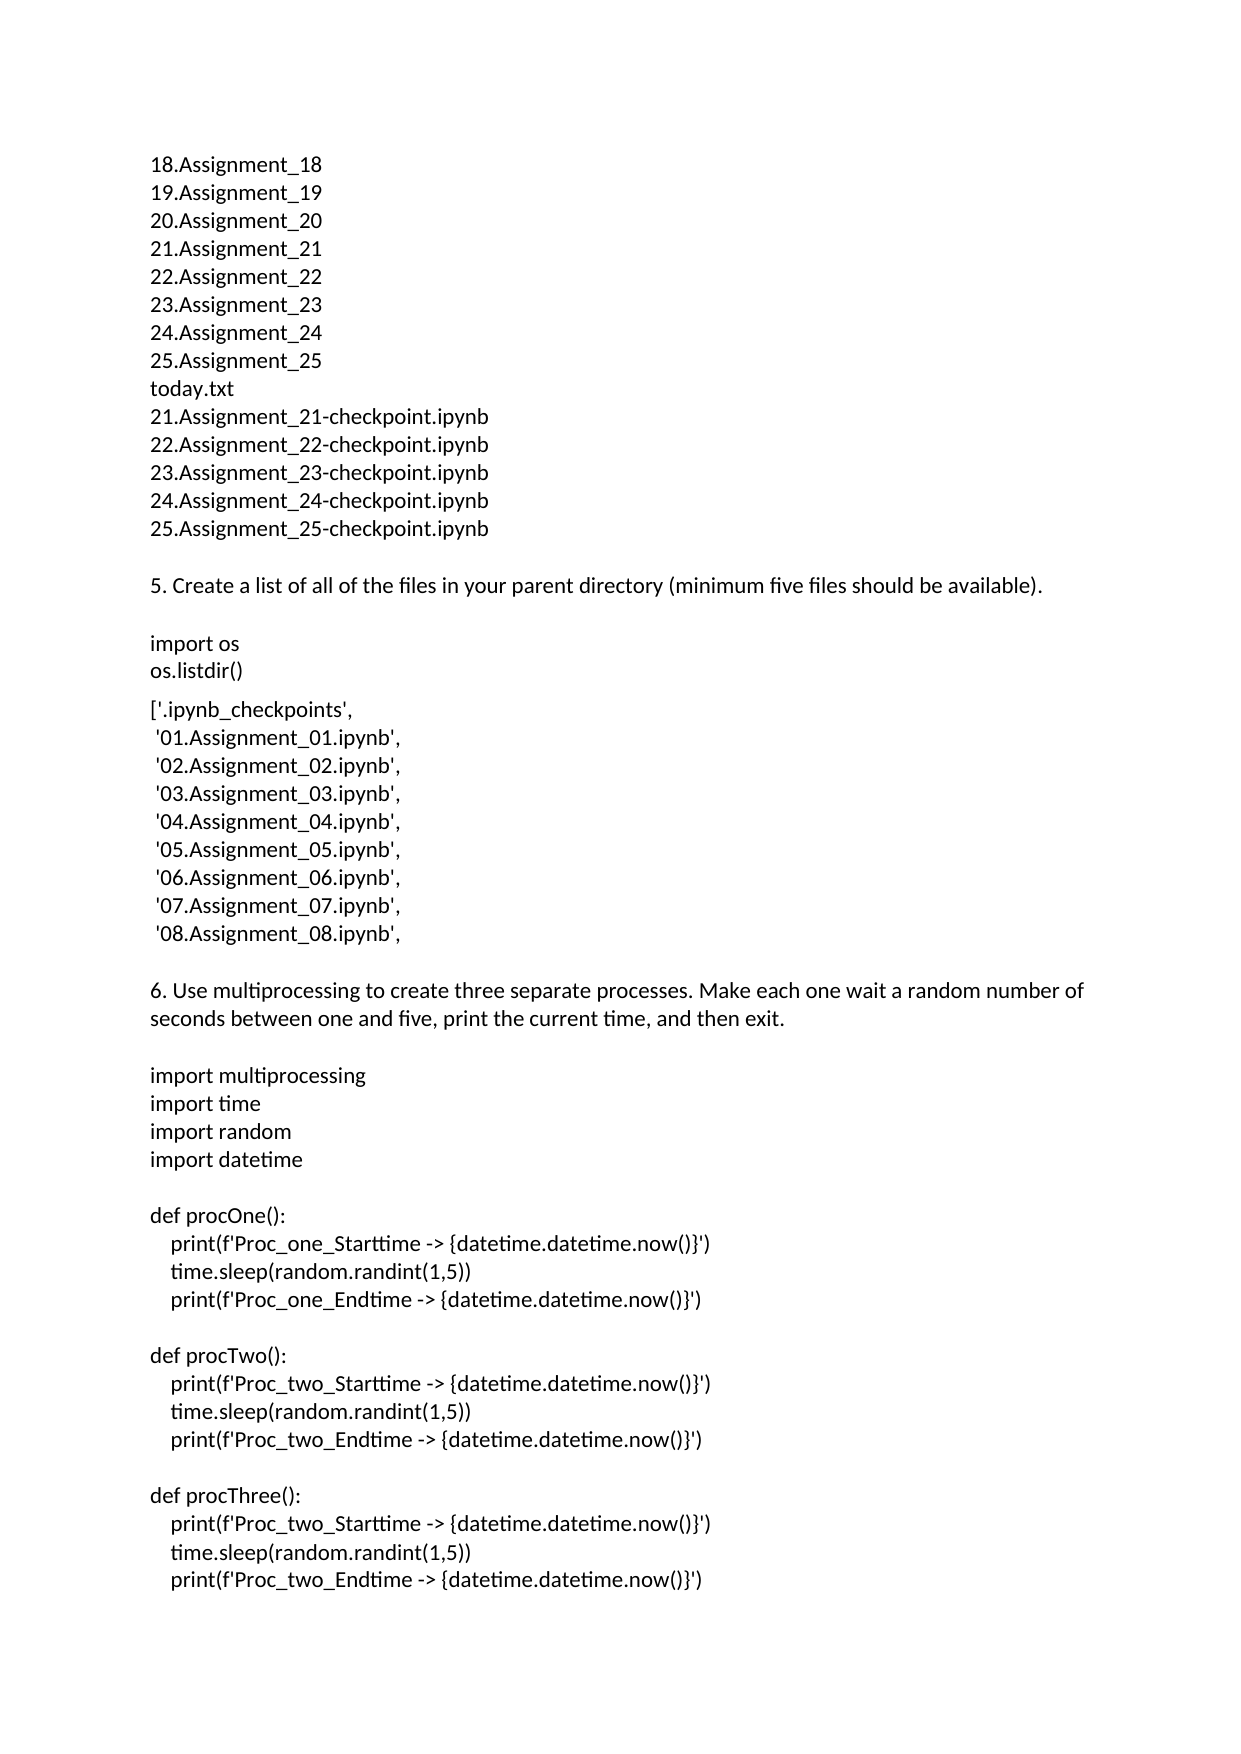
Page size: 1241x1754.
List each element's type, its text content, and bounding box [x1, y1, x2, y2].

text 18.Assignment_18 [150, 150, 1090, 178]
text '04.Assignment_04.ipynb', [150, 807, 1090, 835]
text print(f'Proc_two_Endtime -> {datetime.datetime.now()}') [150, 1426, 1090, 1453]
text 5. Create a list of all of the files in your parent directory (minimum five files should be available). [150, 571, 1090, 599]
text print(f'Proc_two_Starttime -> {datetime.datetime.now()}') [150, 1509, 1090, 1538]
text ['.ipynb_checkpoints', [150, 695, 1090, 723]
text 25.Assignment_25-checkpoint.ipynb [150, 514, 1090, 542]
text def procThree(): [150, 1482, 1090, 1509]
text 24.Assignment_24 [150, 318, 1090, 346]
text '01.Assignment_01.ipynb', [150, 723, 1090, 751]
text '05.Assignment_05.ipynb', [150, 835, 1090, 863]
text 23.Assignment_23 [150, 290, 1090, 318]
text '03.Assignment_03.ipynb', [150, 779, 1090, 807]
text os.listdir() [150, 657, 1090, 685]
text 20.Assignment_20 [150, 206, 1090, 234]
text '08.Assignment_08.ipynb', [150, 919, 1090, 947]
text today.txt [150, 374, 1090, 402]
text '06.Assignment_06.ipynb', [150, 863, 1090, 891]
text time.sleep(random.randint(1,5)) [150, 1397, 1090, 1426]
text print(f'Proc_one_Endtime -> {datetime.datetime.now()}') [150, 1285, 1090, 1313]
text '02.Assignment_02.ipynb', [150, 751, 1090, 779]
text def procOne(): [150, 1201, 1090, 1229]
text 23.Assignment_23-checkpoint.ipynb [150, 458, 1090, 486]
text print(f'Proc_two_Starttime -> {datetime.datetime.now()}') [150, 1369, 1090, 1397]
text time.sleep(random.randint(1,5)) [150, 1257, 1090, 1285]
text time.sleep(random.randint(1,5)) [150, 1538, 1090, 1566]
text import multiprocessing [150, 1061, 1090, 1089]
text '07.Assignment_07.ipynb', [150, 891, 1090, 919]
text 25.Assignment_25 [150, 346, 1090, 374]
text import time [150, 1089, 1090, 1117]
text 21.Assignment_21-checkpoint.ipynb [150, 402, 1090, 430]
text import datetime [150, 1145, 1090, 1173]
text 21.Assignment_21 [150, 234, 1090, 262]
text def procTwo(): [150, 1341, 1090, 1369]
text 6. Use multiprocessing to create three separate processes. Make each one wait a random number of seconds between one and five, print the current time, and then exit. [150, 976, 1090, 1032]
text 19.Assignment_19 [150, 178, 1090, 206]
text print(f'Proc_one_Starttime -> {datetime.datetime.now()}') [150, 1229, 1090, 1257]
text import random [150, 1117, 1090, 1145]
text 24.Assignment_24-checkpoint.ipynb [150, 486, 1090, 514]
text 22.Assignment_22-checkpoint.ipynb [150, 430, 1090, 458]
text 22.Assignment_22 [150, 262, 1090, 290]
text print(f'Proc_two_Endtime -> {datetime.datetime.now()}') [150, 1566, 1090, 1594]
text import os [150, 629, 1090, 657]
